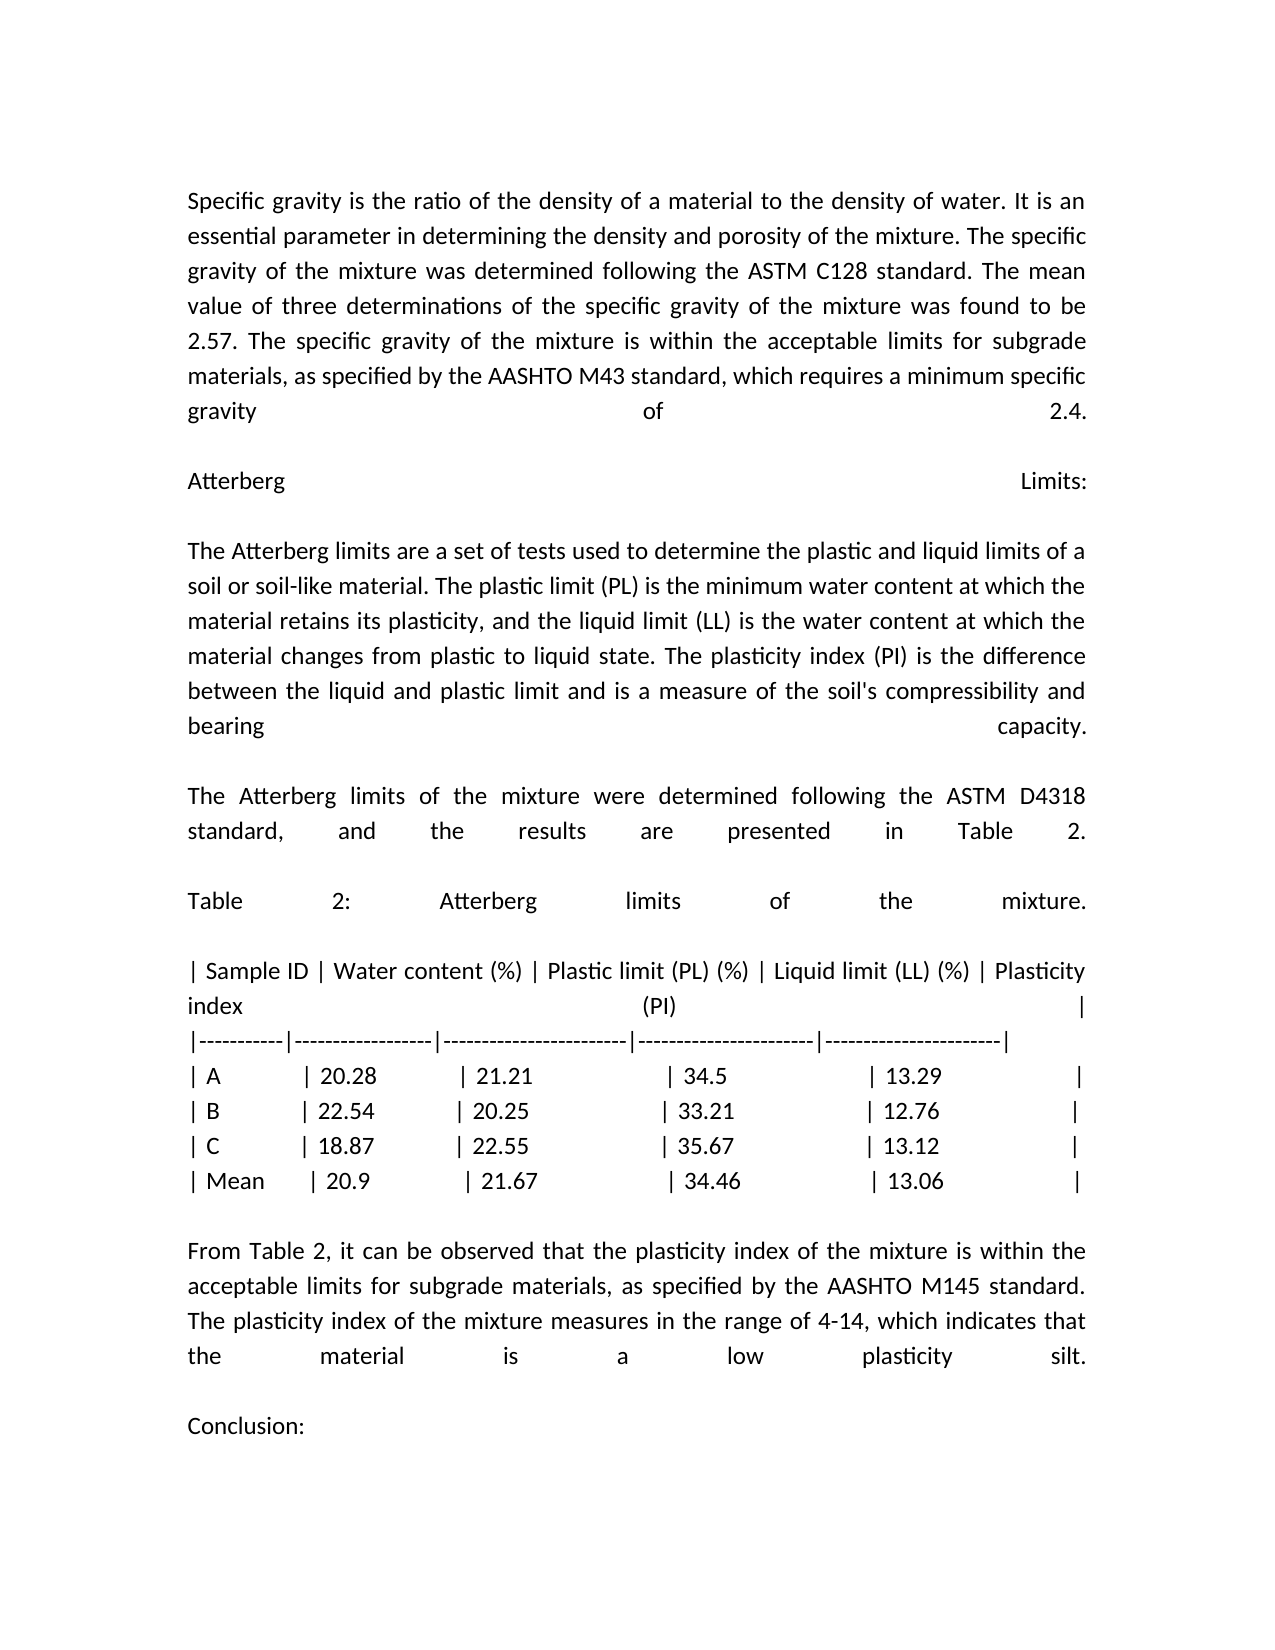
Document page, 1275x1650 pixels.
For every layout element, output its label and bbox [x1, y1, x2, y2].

text [187, 150, 1087, 1476]
